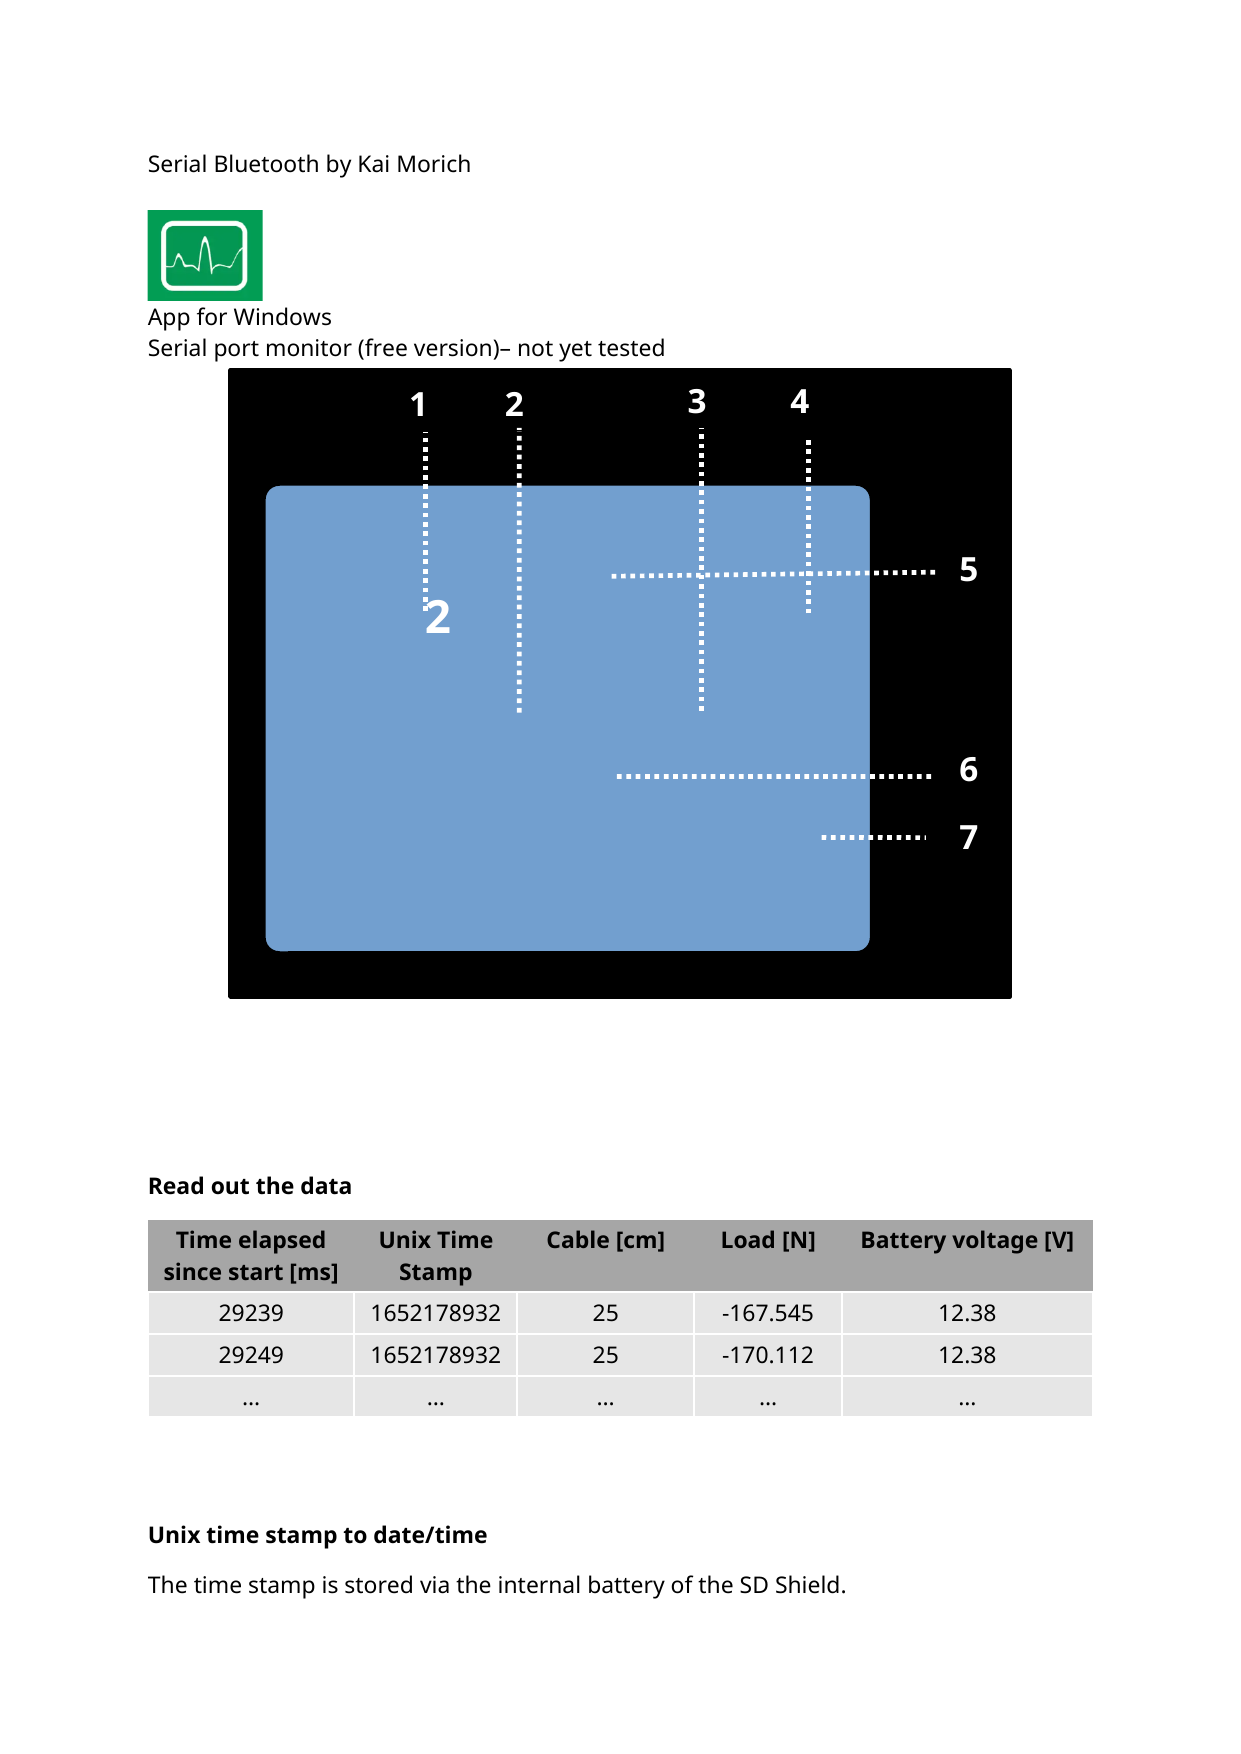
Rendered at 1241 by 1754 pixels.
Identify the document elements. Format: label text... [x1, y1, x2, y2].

picture [147, 210, 263, 301]
text App for Windows [148, 301, 1093, 332]
table_cell … [518, 1377, 693, 1416]
table_cell -167.545 [695, 1293, 841, 1333]
table_header Load [N] [694, 1220, 842, 1291]
text Serial Bluetooth by Kai Morich [148, 148, 1093, 179]
text Unix time stamp to date/time [148, 1519, 1093, 1550]
text Read out the data [148, 1170, 1093, 1201]
text Serial port monitor (free version)– not yet tested [148, 332, 1093, 363]
table_cell 1652178932 [355, 1335, 516, 1374]
table_header Cable [cm] [517, 1220, 694, 1291]
table_cell -170.112 [695, 1335, 841, 1374]
table_cell 1652178932 [355, 1293, 516, 1333]
table_cell 29249 [149, 1335, 353, 1374]
table_header Unix Time Stamp [354, 1220, 517, 1291]
table_cell 25 [518, 1335, 693, 1374]
table_header Battery voltage [V] [842, 1220, 1093, 1291]
table_cell 25 [518, 1293, 693, 1333]
text The time stamp is stored via the internal battery of the SD Shield. [148, 1569, 1093, 1601]
table_cell … [149, 1377, 353, 1416]
table_cell 12.38 [843, 1293, 1092, 1333]
table_cell … [695, 1377, 841, 1416]
table_cell … [843, 1377, 1092, 1416]
table_cell 12.38 [843, 1335, 1092, 1374]
table_cell … [355, 1377, 516, 1416]
table_header Time elapsed since start [ms] [148, 1220, 354, 1291]
table_cell 29239 [149, 1293, 353, 1333]
